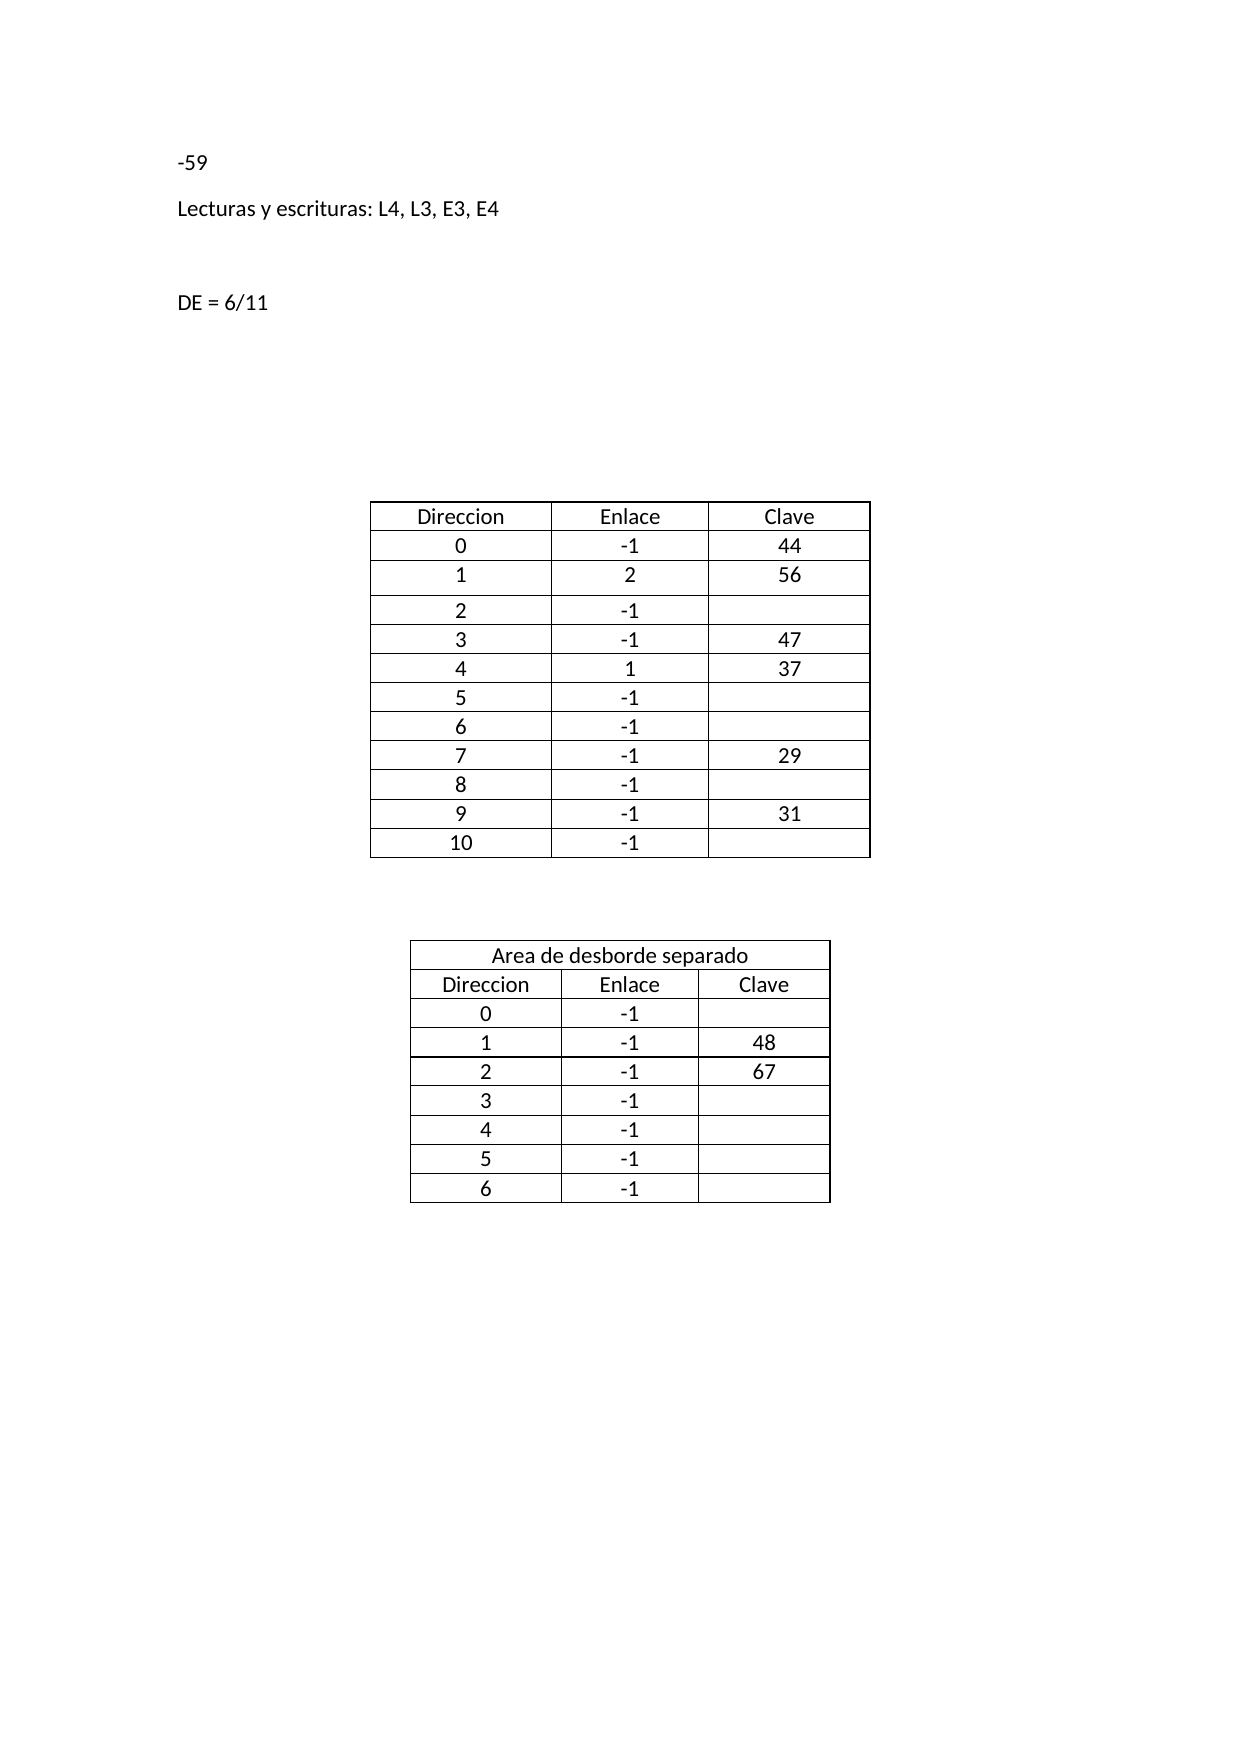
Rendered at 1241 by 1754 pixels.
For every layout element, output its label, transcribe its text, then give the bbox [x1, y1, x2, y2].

table_cell 6 [371, 712, 551, 740]
table_cell 6 [411, 1174, 561, 1202]
table_cell -1 [562, 1028, 698, 1056]
table_cell [699, 1086, 829, 1114]
table_cell Direccion [411, 970, 561, 998]
table_cell -1 [552, 531, 708, 559]
text Lecturas y escrituras: L4, L3, E3, E4 [177, 194, 1063, 222]
table_cell 2 [552, 561, 708, 595]
table_cell [709, 683, 869, 711]
table_cell 56 [709, 561, 869, 595]
table_header Direccion [371, 503, 551, 530]
table_cell 47 [709, 625, 869, 653]
table_cell -1 [562, 1145, 698, 1173]
text -59 [177, 148, 1063, 176]
table_cell -1 [562, 1086, 698, 1114]
table_cell 44 [709, 531, 869, 559]
table_cell [709, 712, 869, 740]
table_cell 2 [411, 1058, 561, 1085]
table_cell -1 [562, 1174, 698, 1202]
table_cell -1 [552, 829, 708, 857]
table_cell 1 [371, 561, 551, 595]
table_cell 8 [371, 770, 551, 798]
table_cell 37 [709, 654, 869, 682]
table_cell -1 [562, 1058, 698, 1085]
table_cell 4 [371, 654, 551, 682]
table_cell [709, 770, 869, 798]
table_cell -1 [552, 596, 708, 624]
table_cell 7 [371, 741, 551, 769]
table_cell 0 [371, 531, 551, 559]
table_header Area de desborde separado [411, 941, 829, 969]
table_cell 31 [709, 800, 869, 827]
table_cell 1 [411, 1028, 561, 1056]
table_cell 3 [411, 1086, 561, 1114]
table_cell 9 [371, 800, 551, 827]
table_cell Enlace [562, 970, 698, 998]
table_cell 5 [411, 1145, 561, 1173]
table_cell 5 [371, 683, 551, 711]
table_cell -1 [552, 683, 708, 711]
table_cell -1 [562, 1116, 698, 1143]
table_cell -1 [552, 770, 708, 798]
table_cell 4 [411, 1116, 561, 1143]
text DE = 6/11 [177, 288, 1063, 316]
table_header Clave [709, 503, 869, 530]
table_cell 2 [371, 596, 551, 624]
table_cell 1 [552, 654, 708, 682]
table_cell 3 [371, 625, 551, 653]
table_cell -1 [562, 999, 698, 1027]
table_cell -1 [552, 625, 708, 653]
table_cell 67 [699, 1058, 829, 1085]
table_cell -1 [552, 712, 708, 740]
table_cell Clave [699, 970, 829, 998]
table_cell [709, 596, 869, 624]
table_header Enlace [552, 503, 708, 530]
table_cell -1 [552, 800, 708, 827]
table_cell 29 [709, 741, 869, 769]
table_cell [699, 1116, 829, 1143]
table_cell 48 [699, 1028, 829, 1056]
table_cell [699, 1174, 829, 1202]
table_cell -1 [552, 741, 708, 769]
table_cell 0 [411, 999, 561, 1027]
table_cell [709, 829, 869, 857]
table_cell [699, 999, 829, 1027]
table_cell [699, 1145, 829, 1173]
table_cell 10 [371, 829, 551, 857]
